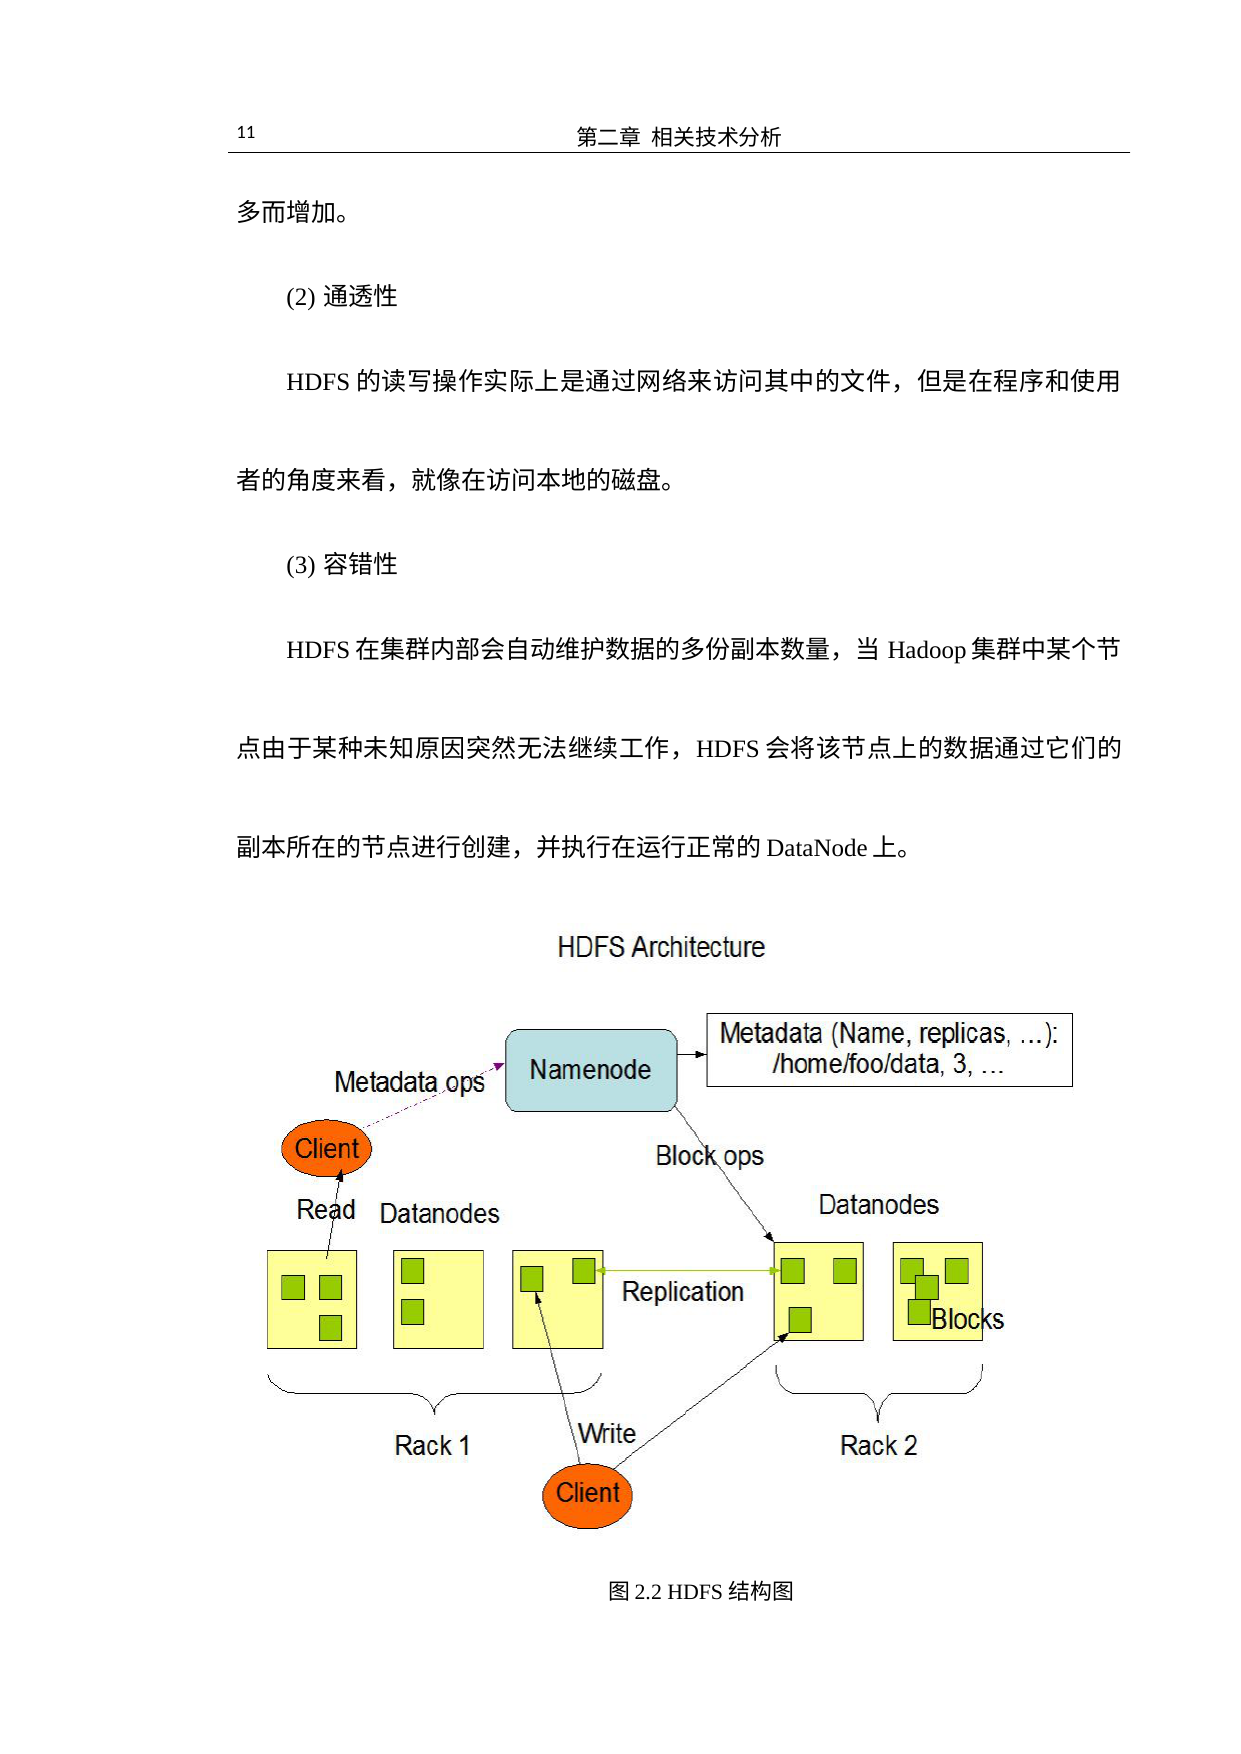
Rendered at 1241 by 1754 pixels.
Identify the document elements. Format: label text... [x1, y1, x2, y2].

list HDFS的读写操作实际上是通过网络来访问其中的文件，但是在程序和使用者的角度来看，就像在访问本地的磁盘。 [236, 346, 1122, 512]
picture [241, 905, 1103, 1552]
list 容错性 [236, 530, 1122, 596]
list HDFS在集群内部会自动维护数据的多份副本数量，当Hadoop集群中某个节点由于某种未知原因突然无法继续工作，HDFS会将该节点上的数据通过它们的副本所在的节点进行创建，并执行在运行正常的DataNode上。 [236, 614, 1122, 879]
list 通透性 [236, 262, 1122, 328]
list HDFS作为分布式文件系统，存储的单个文件的容量可以达到千兆字节，并且文件数据的总容量可以达到PB级别。而且随着Hadoop集群中的节点数量的增多而增加。 [236, 177, 1122, 243]
list 图2.2 HDFS 结构图 [236, 1573, 1122, 1606]
